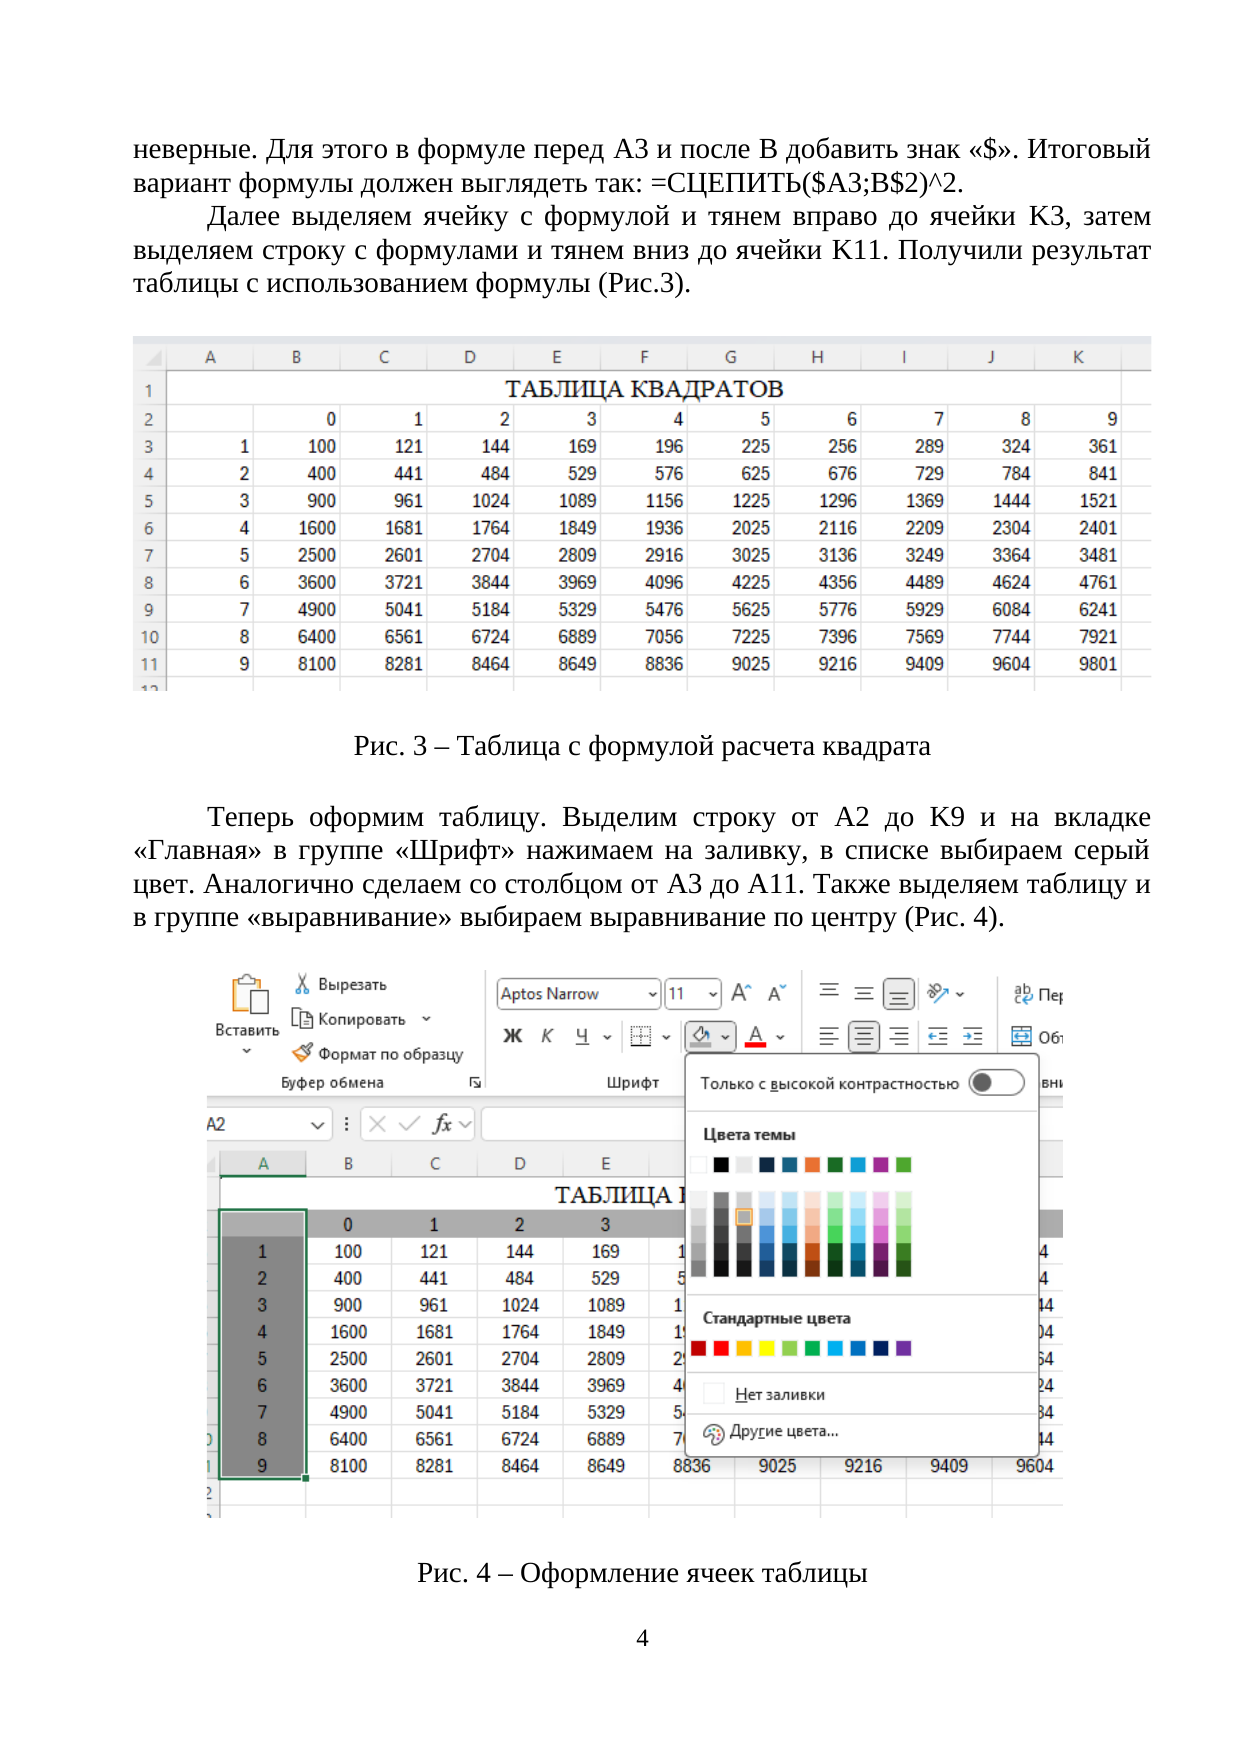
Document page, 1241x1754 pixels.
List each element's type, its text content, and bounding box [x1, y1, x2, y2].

text Теперь оформим таблицу. Выделим строку от A2 до K9 и на вкладке «Главная» в группе «Шрифт» нажимаем на заливку, в списке выбираем серый цвет. Аналогично сделаем со столбцом от A3 до A11. Также выделяем таблицу и в группе «выравнивание» выбираем выравнивание по центру (Рис. 4). [133, 799, 1152, 933]
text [133, 131, 1152, 198]
text Далее выделяем ячейку с формулой и тянем вправо до ячейки K3, затем выделяем строку с формулами и тянем вниз до ячейки K11. Получили результат таблицы с использованием формулы (Рис.3). [133, 198, 1152, 299]
picture [132, 336, 1152, 691]
text Рис. 4 – Оформление ячеек таблицы [133, 1555, 1152, 1588]
picture [206, 970, 1063, 1518]
text Рис. 3 – Таблица с формулой расчета квадрата [133, 728, 1152, 761]
